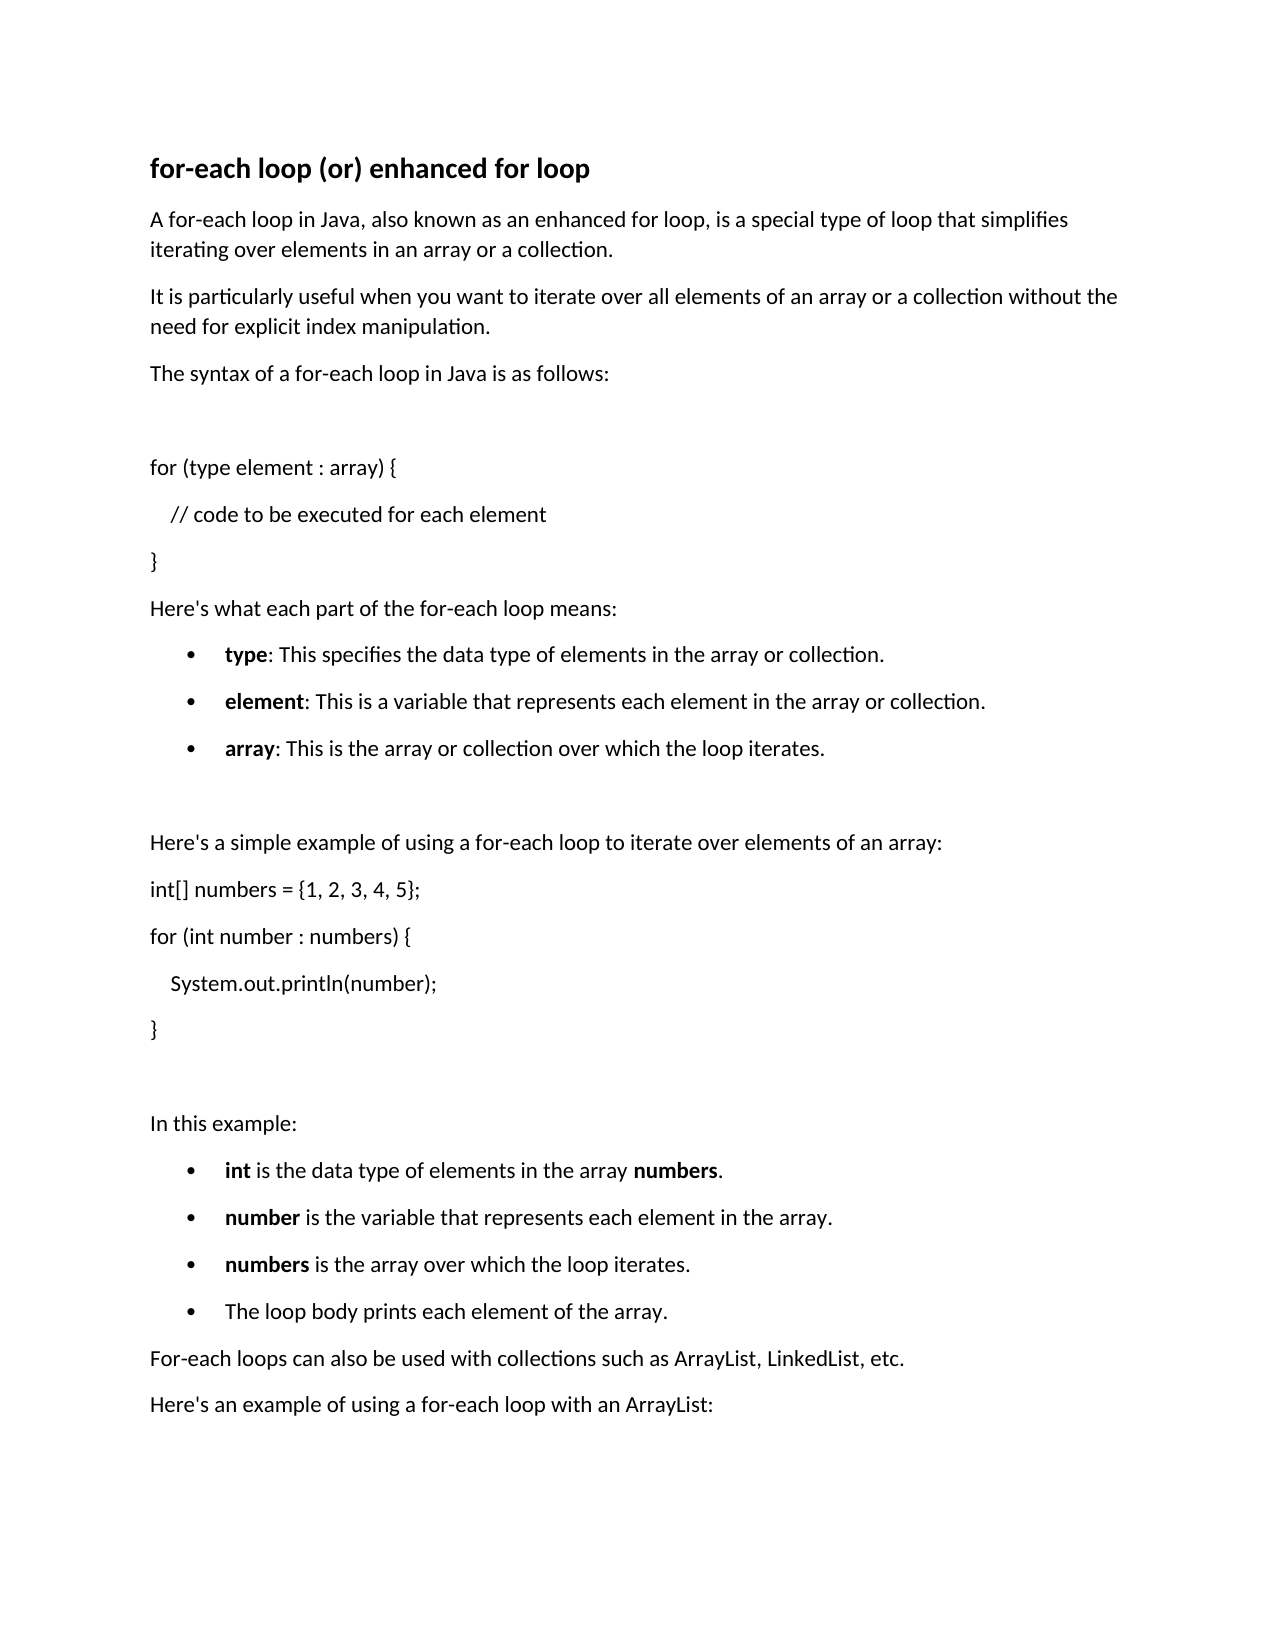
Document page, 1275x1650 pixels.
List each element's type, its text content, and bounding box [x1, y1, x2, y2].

text Here's a simple example of using a for-each loop to iterate over elements of an array: [150, 828, 1125, 856]
text } [150, 1016, 1125, 1043]
text int[] numbers = {1, 2, 3, 4, 5}; [150, 875, 1125, 903]
text for (int number : numbers) { [150, 922, 1125, 950]
text // code to be executed for each element [150, 500, 1125, 528]
list array: This is the array or collection over which the loop iterates. [187, 734, 1125, 762]
text for-each loop (or) enhanced for loop [150, 150, 1125, 186]
list The loop body prints each element of the array. [187, 1297, 1125, 1325]
text } [150, 547, 1125, 575]
text A for-each loop in Java, also known as an enhanced for loop, is a special type of loop that simplifies iterating over elements in an array or a collection. [150, 205, 1125, 263]
text Here's an example of using a for-each loop with an ArrayList: [150, 1391, 1125, 1418]
text Here's what each part of the for-each loop means: [150, 594, 1125, 622]
list numbers is the array over which the loop iterates. [187, 1250, 1125, 1278]
text For-each loops can also be used with collections such as ArrayList, LinkedList, etc. [150, 1344, 1125, 1372]
text It is particularly useful when you want to iterate over all elements of an array or a collection without the need for explicit index manipulation. [150, 282, 1125, 340]
list type: This specifies the data type of elements in the array or collection. [187, 641, 1125, 668]
list element: This is a variable that represents each element in the array or collection. [187, 687, 1125, 715]
list number is the variable that represents each element in the array. [187, 1203, 1125, 1231]
text for (type element : array) { [150, 453, 1125, 481]
text System.out.println(number); [150, 969, 1125, 997]
text The syntax of a for-each loop in Java is as follows: [150, 359, 1125, 387]
text In this example: [150, 1109, 1125, 1137]
list int is the data type of elements in the array numbers. [187, 1156, 1125, 1184]
